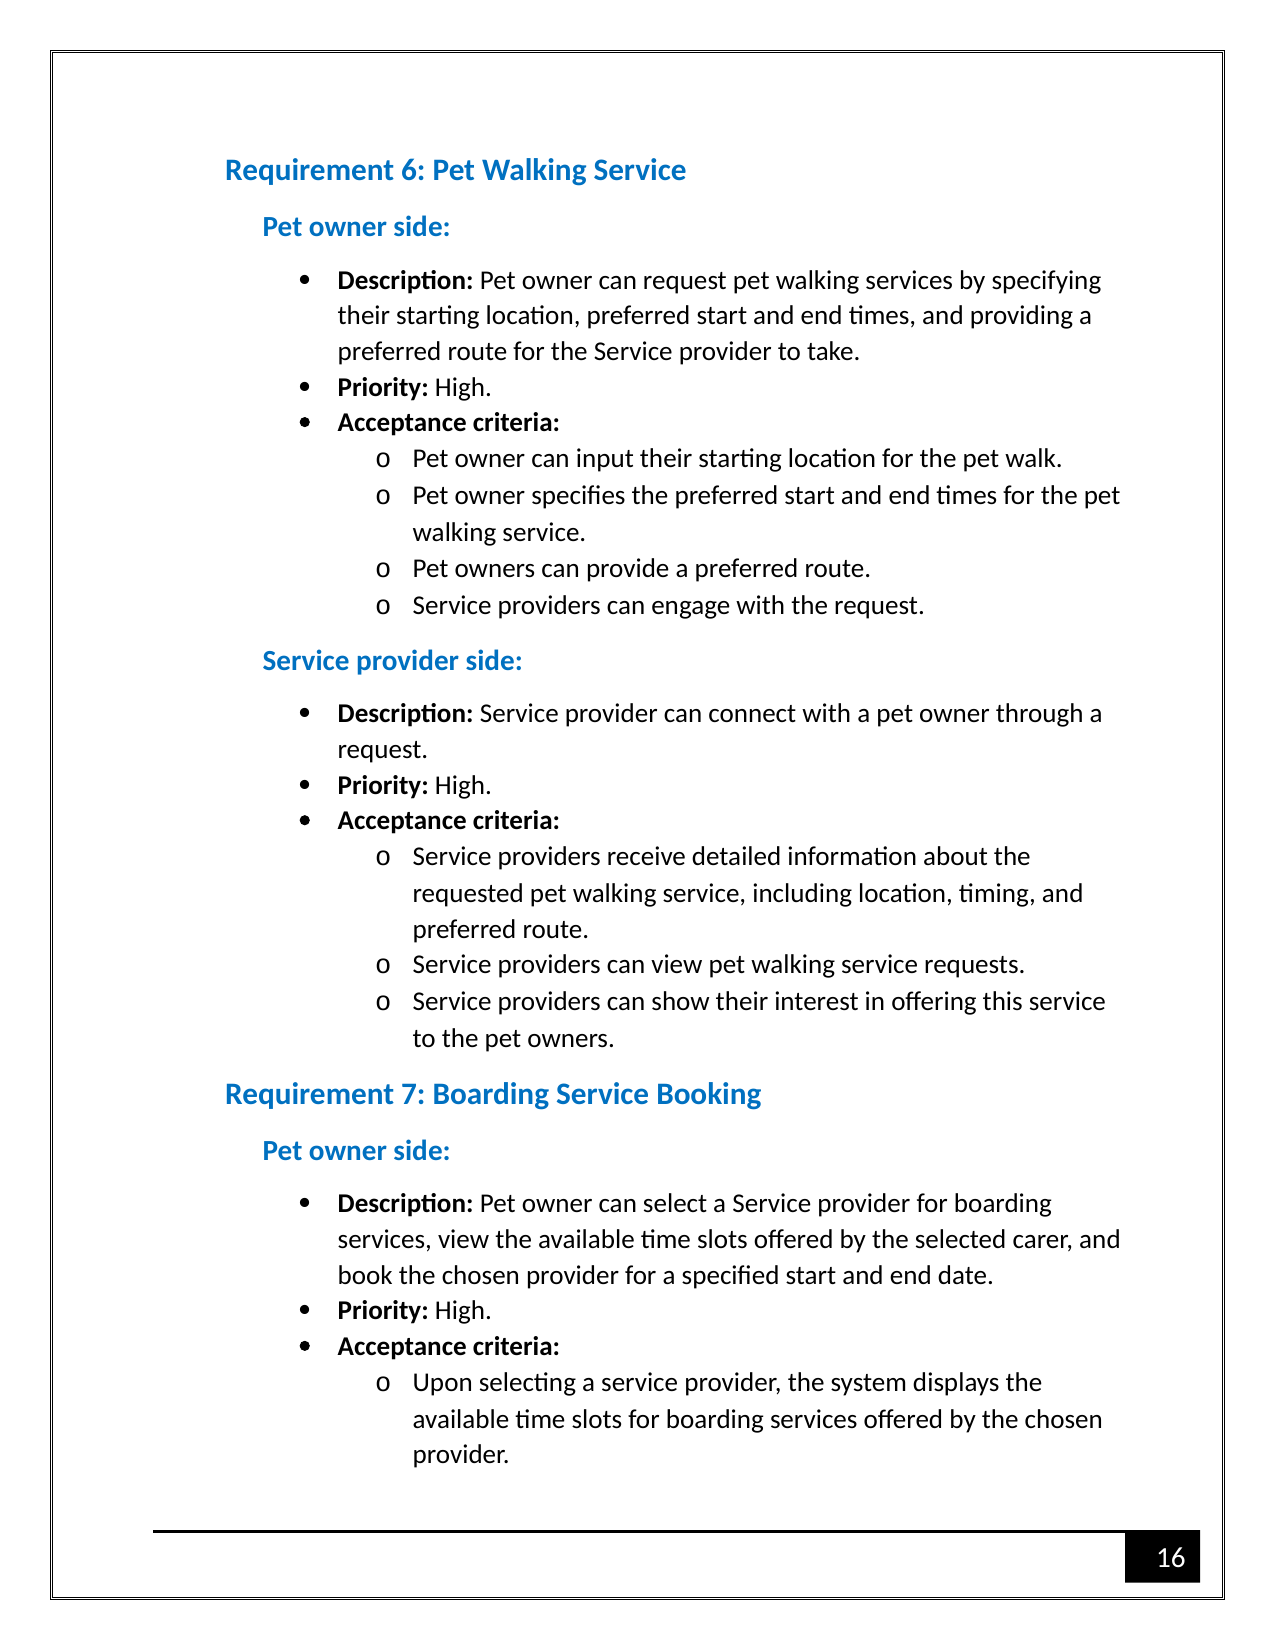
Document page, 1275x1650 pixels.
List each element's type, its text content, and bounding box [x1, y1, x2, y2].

list Description: Pet owner can select a Service provider for boarding services, view the available time slots offered by the selected carer, and book the chosen provider for a specified start and end date. [300, 1187, 1125, 1291]
list Upon selecting a service provider, the system displays the available time slots for boarding services offered by the chosen provider. [375, 1365, 1125, 1470]
list Acceptance criteria: [300, 405, 1125, 438]
list Pet owner specifies the preferred start and end times for the pet walking service. [375, 478, 1125, 548]
list Priority: High. [300, 1293, 1125, 1327]
list Service providers can engage with the request. [375, 588, 1125, 622]
list Service providers receive detailed information about the requested pet walking service, including location, timing, and preferred route. [375, 839, 1125, 945]
list Pet owner can input their starting location for the pet walk. [375, 441, 1125, 475]
list Priority: High. [300, 370, 1125, 403]
text Service provider side: [262, 642, 1125, 677]
list Acceptance criteria: [300, 1329, 1125, 1362]
text Requirement 7: Boarding Service Booking [225, 1074, 1125, 1112]
list Pet owners can provide a preferred route. [375, 551, 1125, 585]
list Service providers can view pet walking service requests. [375, 947, 1125, 982]
list Description: Service provider can connect with a pet owner through a request. [300, 697, 1125, 765]
list Priority: High. [300, 768, 1125, 801]
list Service providers can show their interest in offering this service to the pet owners. [375, 984, 1125, 1054]
text Pet owner side: [262, 1132, 1125, 1167]
list Description: Pet owner can request pet walking services by specifying their starting location, preferred start and end times, and providing a preferred route for the Service provider to take. [300, 263, 1125, 367]
text Requirement 6: Pet Walking Service [225, 150, 1125, 188]
list Acceptance criteria: [300, 803, 1125, 837]
text Pet owner side: [262, 208, 1125, 243]
